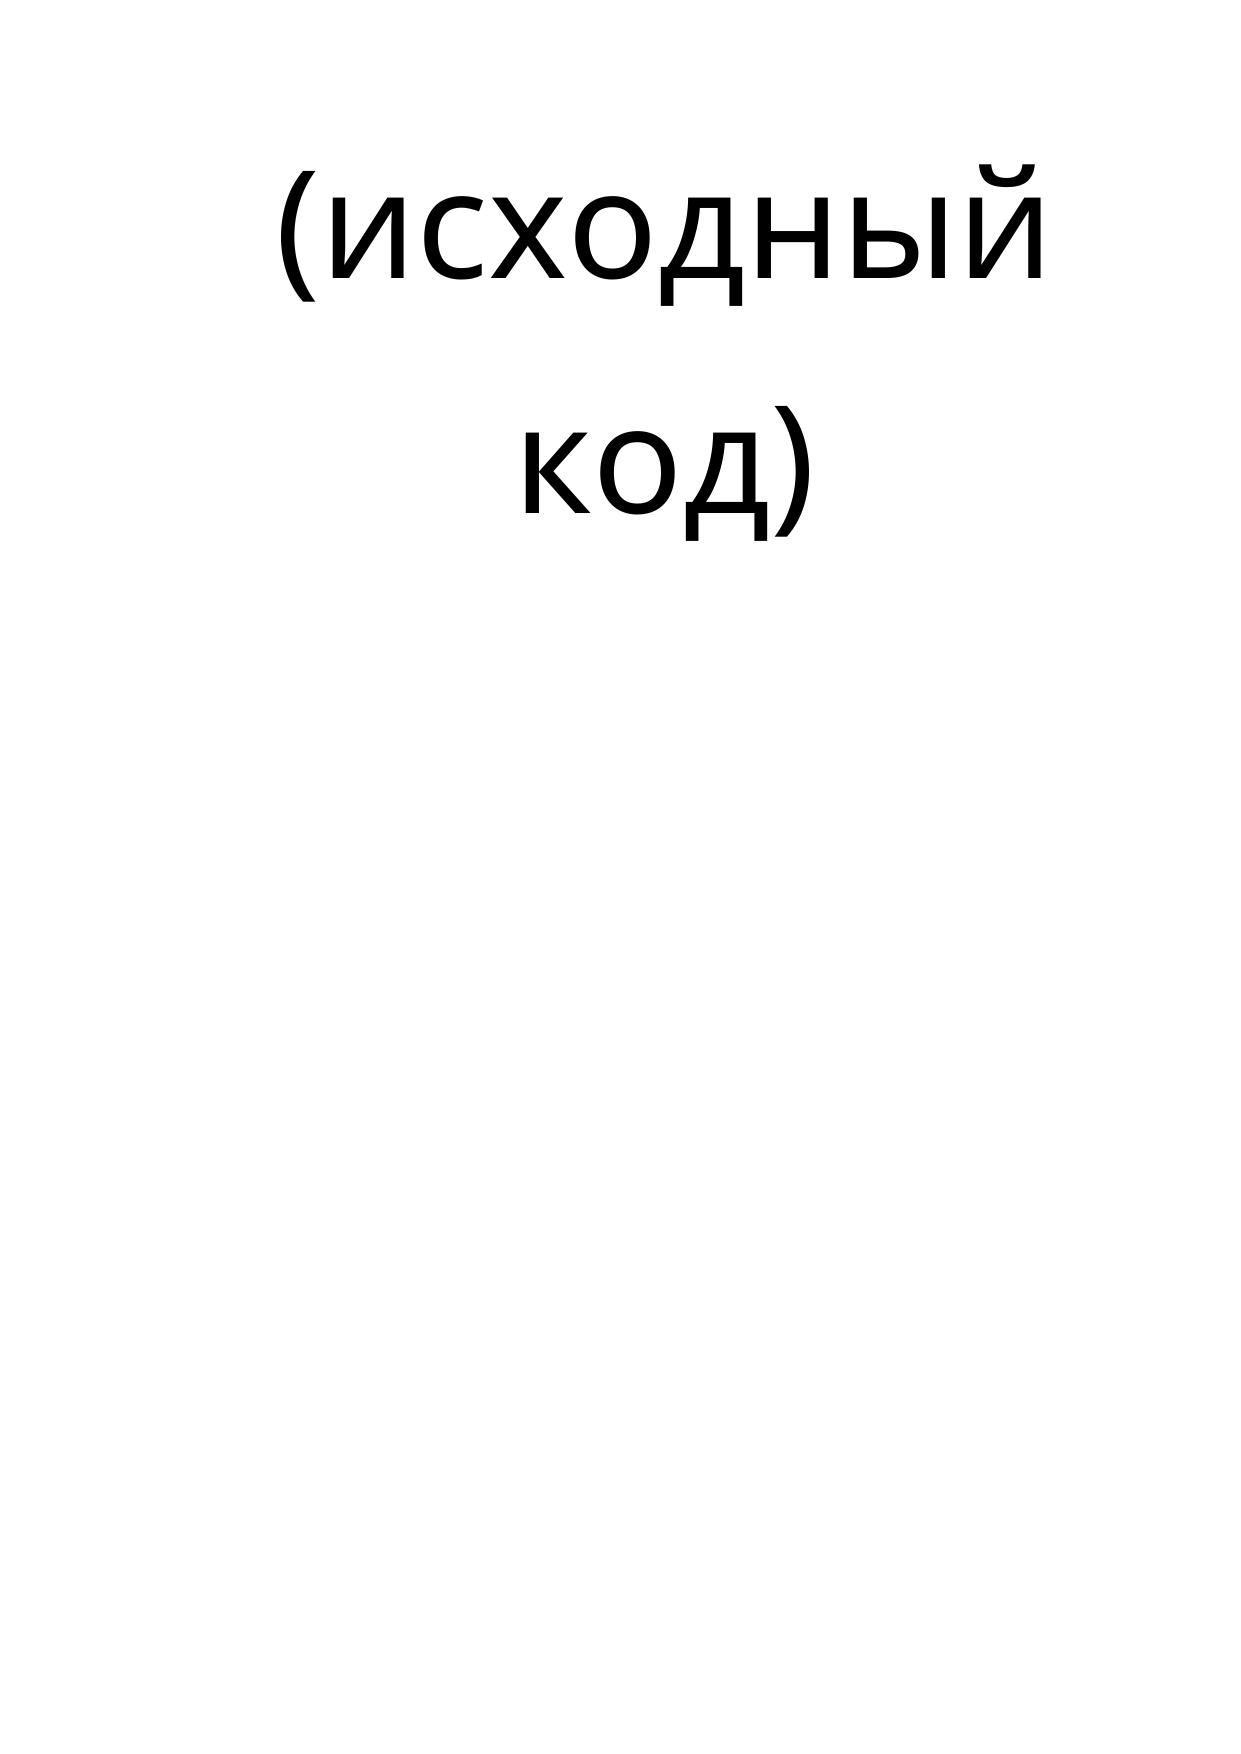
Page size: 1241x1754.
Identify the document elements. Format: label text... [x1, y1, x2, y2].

text (исходный код) [177, 118, 1152, 557]
